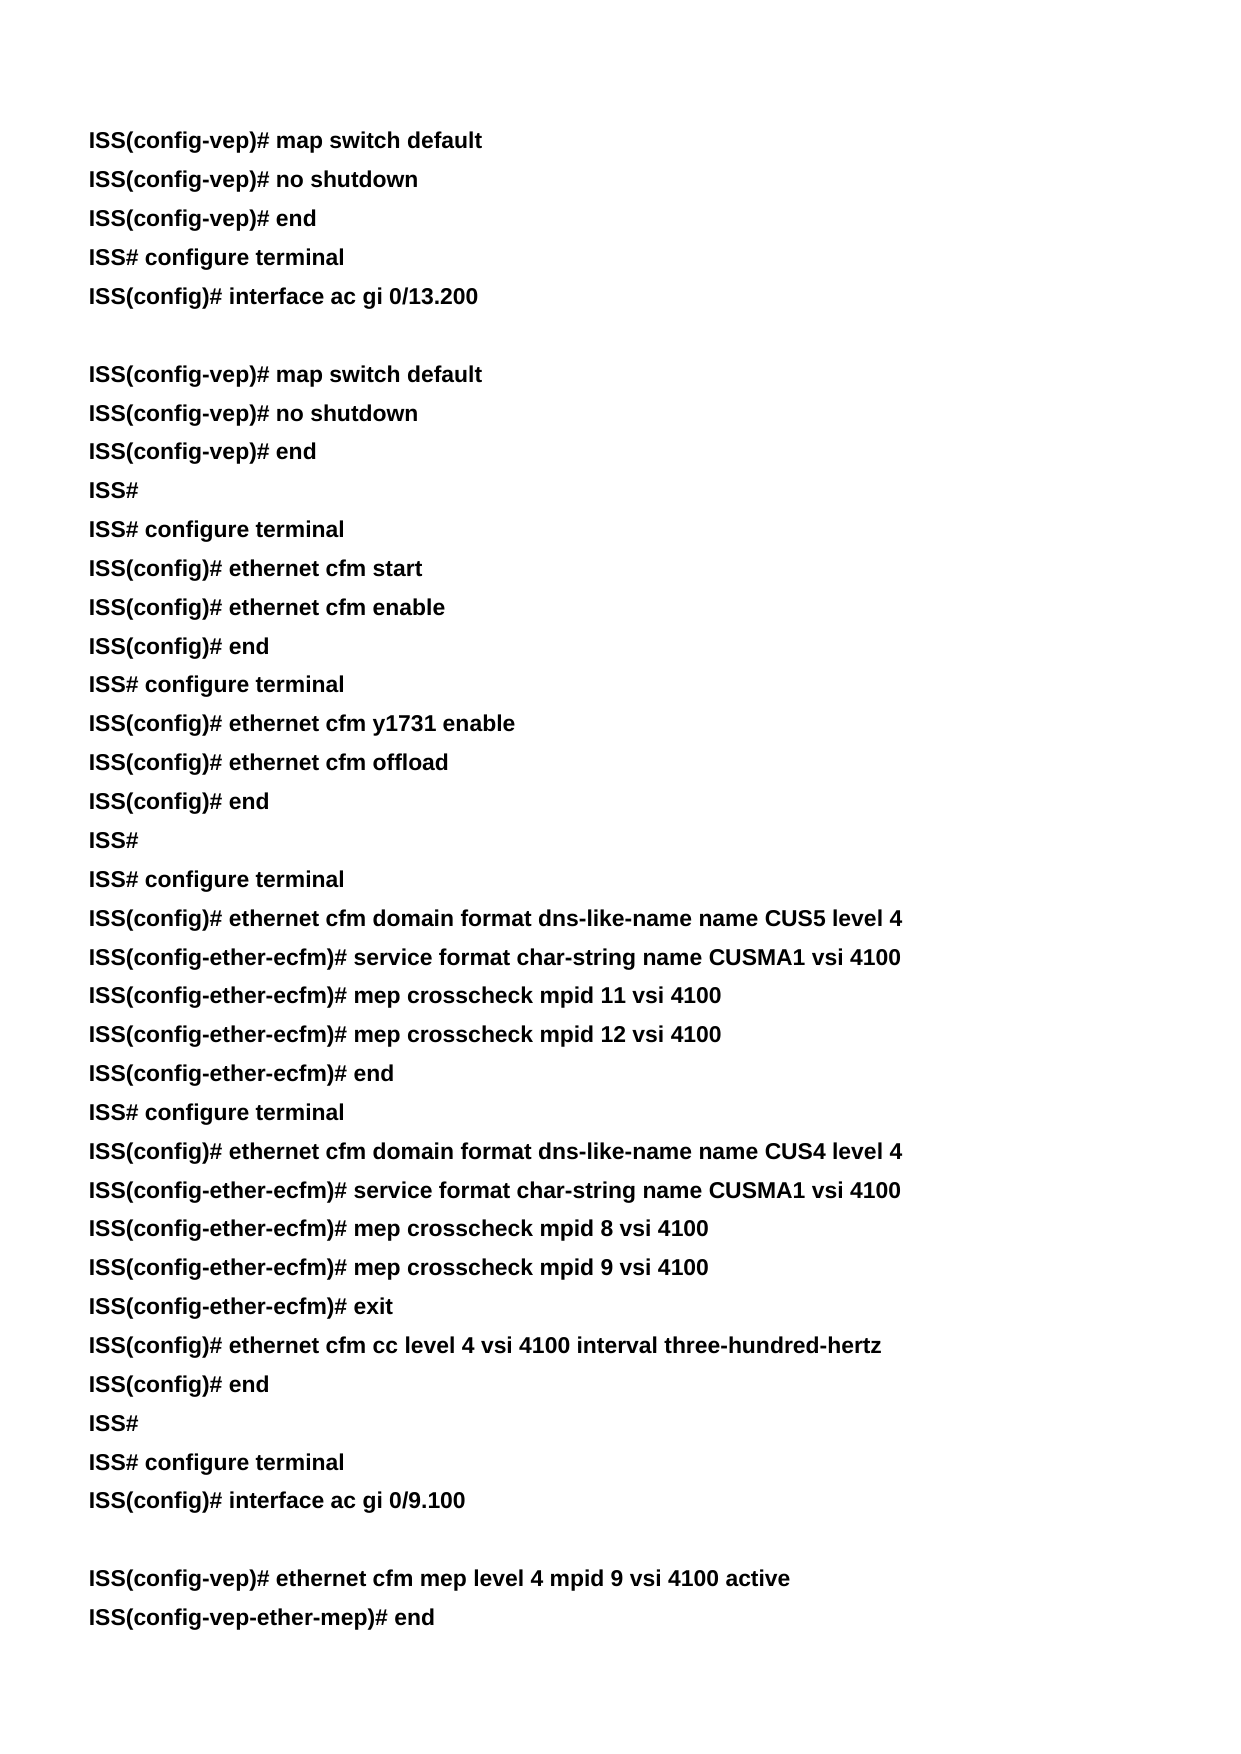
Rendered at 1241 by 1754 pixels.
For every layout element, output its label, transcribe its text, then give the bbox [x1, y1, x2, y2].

text ISS(config-vep)# no shutdown [89, 399, 1152, 426]
text ISS(config-vep)# map switch default [89, 127, 1152, 154]
text ISS(config-ether-ecfm)# end [89, 1060, 1152, 1086]
text ISS(config-ether-ecfm)# mep crosscheck mpid 11 vsi 4100 [89, 982, 1152, 1009]
text ISS(config)# ethernet cfm start [89, 555, 1152, 581]
text ISS# [89, 1410, 1152, 1436]
text ISS(config)# ethernet cfm y1731 enable [89, 710, 1152, 737]
text ISS# configure terminal [89, 866, 1152, 892]
text ISS(config-ether-ecfm)# mep crosscheck mpid 9 vsi 4100 [89, 1254, 1152, 1281]
text ISS# configure terminal [89, 1448, 1152, 1475]
text ISS(config-vep)# end [89, 205, 1152, 232]
text ISS(config)# ethernet cfm domain format dns-like-name name CUS5 level 4 [89, 904, 1152, 931]
text ISS(config)# end [89, 788, 1152, 814]
text ISS(config-ether-ecfm)# mep crosscheck mpid 8 vsi 4100 [89, 1215, 1152, 1242]
text ISS(config-vep)# map switch default [89, 361, 1152, 387]
text ISS(config-vep)# end [89, 438, 1152, 465]
text ISS(config-vep)# no shutdown [89, 166, 1152, 193]
text ISS# configure terminal [89, 244, 1152, 270]
text ISS(config)# interface ac gi 0/9.100 [89, 1487, 1152, 1514]
text ISS# configure terminal [89, 1099, 1152, 1125]
text ISS# configure terminal [89, 516, 1152, 542]
text ISS(config-ether-ecfm)# exit [89, 1293, 1152, 1319]
text ISS(config-ether-ecfm)# service format char-string name CUSMA1 vsi 4100 [89, 943, 1152, 970]
text ISS(config)# interface ac gi 0/13.200 [89, 283, 1152, 309]
text ISS# [89, 827, 1152, 853]
text ISS(config)# ethernet cfm cc level 4 vsi 4100 interval three-hundred-hertz [89, 1332, 1152, 1358]
text ISS# [89, 477, 1152, 503]
text ISS(config-ether-ecfm)# mep crosscheck mpid 12 vsi 4100 [89, 1021, 1152, 1047]
text ISS(config)# ethernet cfm domain format dns-like-name name CUS4 level 4 [89, 1138, 1152, 1164]
text ISS(config)# ethernet cfm offload [89, 749, 1152, 776]
text ISS(config)# ethernet cfm enable [89, 594, 1152, 620]
text ISS(config-vep)# ethernet cfm mep level 4 mpid 9 vsi 4100 active [89, 1565, 1152, 1591]
text ISS(config)# end [89, 1371, 1152, 1397]
text ISS(config-ether-ecfm)# service format char-string name CUSMA1 vsi 4100 [89, 1177, 1152, 1203]
text ISS(config)# end [89, 633, 1152, 659]
text ISS(config-vep-ether-mep)# end [89, 1604, 1152, 1630]
text ISS# configure terminal [89, 671, 1152, 698]
